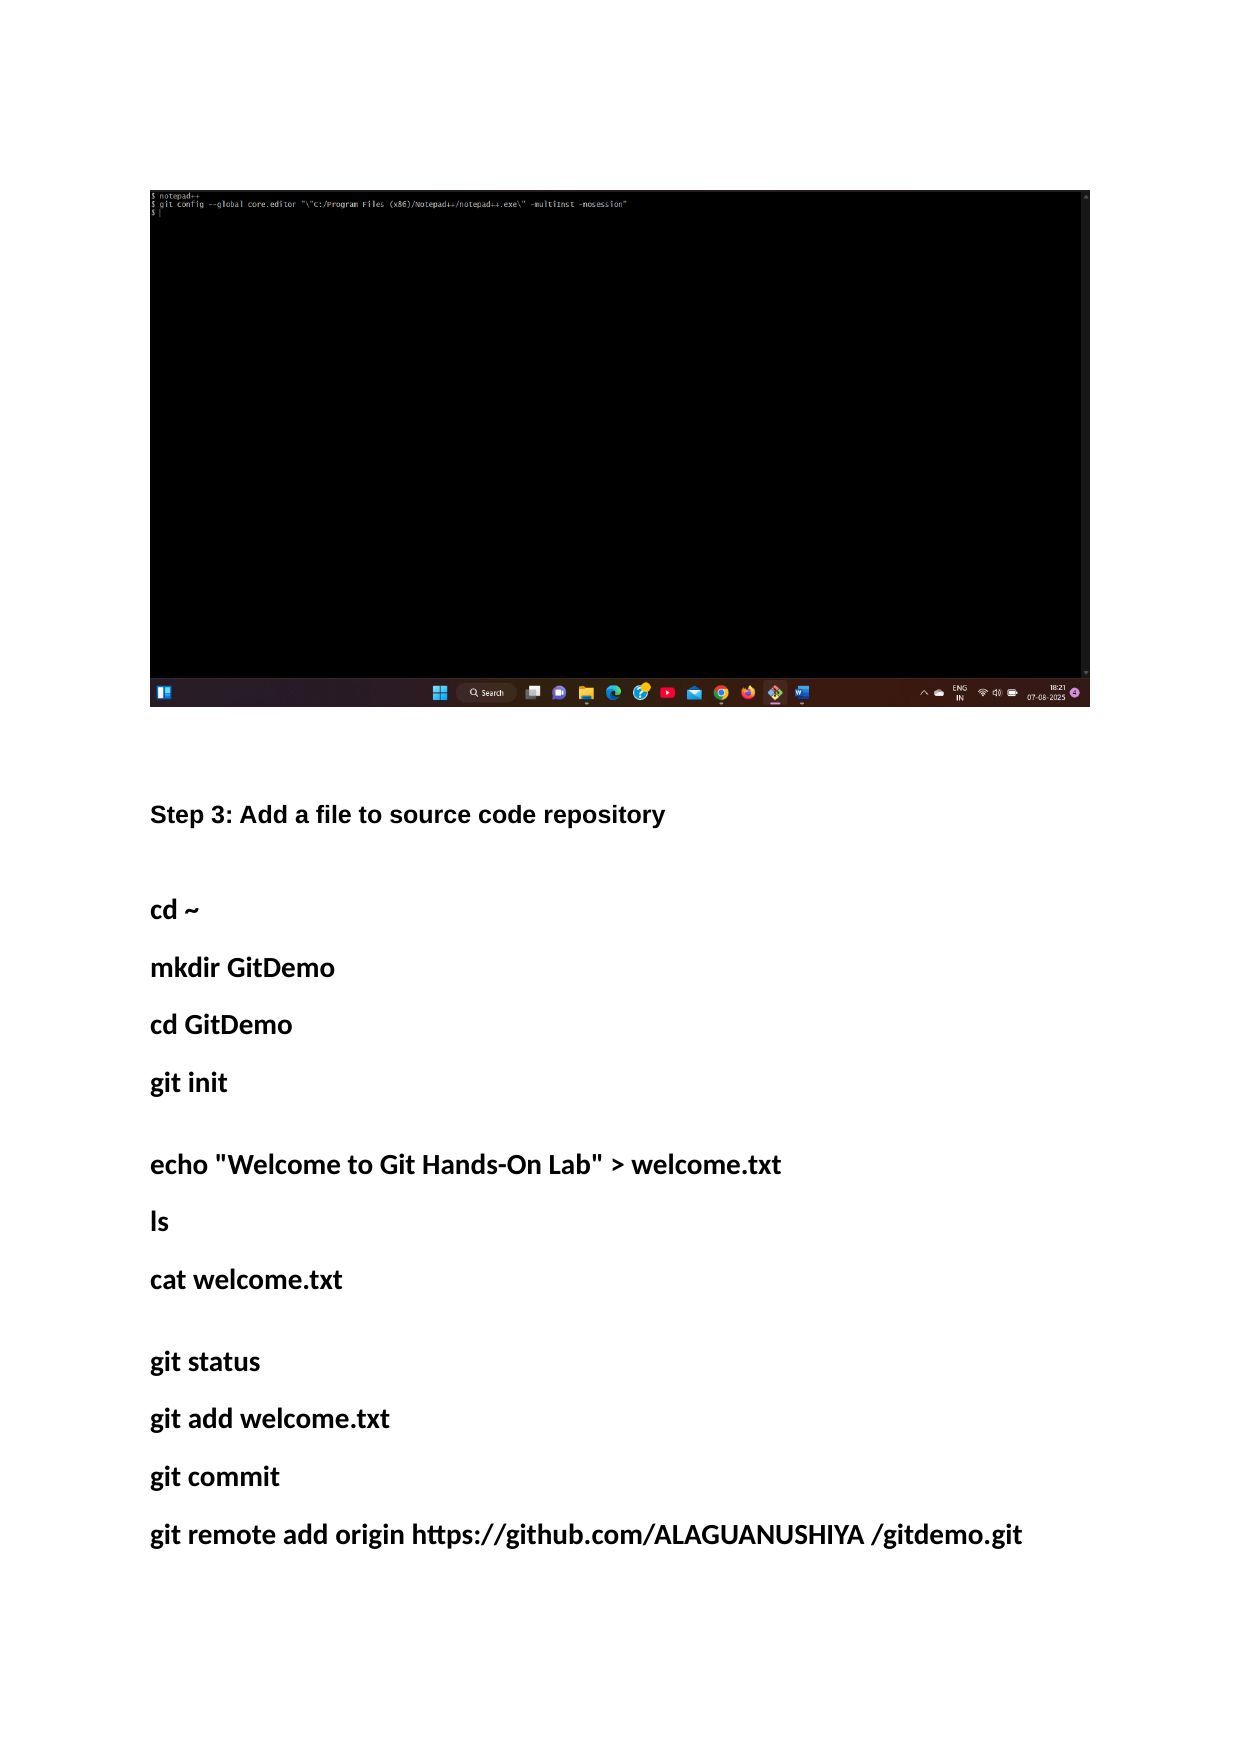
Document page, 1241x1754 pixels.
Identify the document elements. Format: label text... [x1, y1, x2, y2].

text cd ~ [150, 850, 1090, 927]
text git add welcome.txt [150, 1401, 1090, 1436]
text git commit [150, 1458, 1090, 1494]
text cd GitDemo [150, 1006, 1090, 1042]
text git remote add origin https://github.com/ALAGUANUSHIYA /gitdemo.git [150, 1516, 1090, 1551]
picture [150, 190, 1090, 707]
text Step 3: Add a file to source code repository [150, 728, 1090, 829]
text ls [150, 1203, 1090, 1239]
text mkdir GitDemo [150, 949, 1090, 984]
text cat welcome.txt git status [150, 1261, 1090, 1378]
text git init echo "Welcome to Git Hands-On Lab" > welcome.txt [150, 1064, 1090, 1181]
